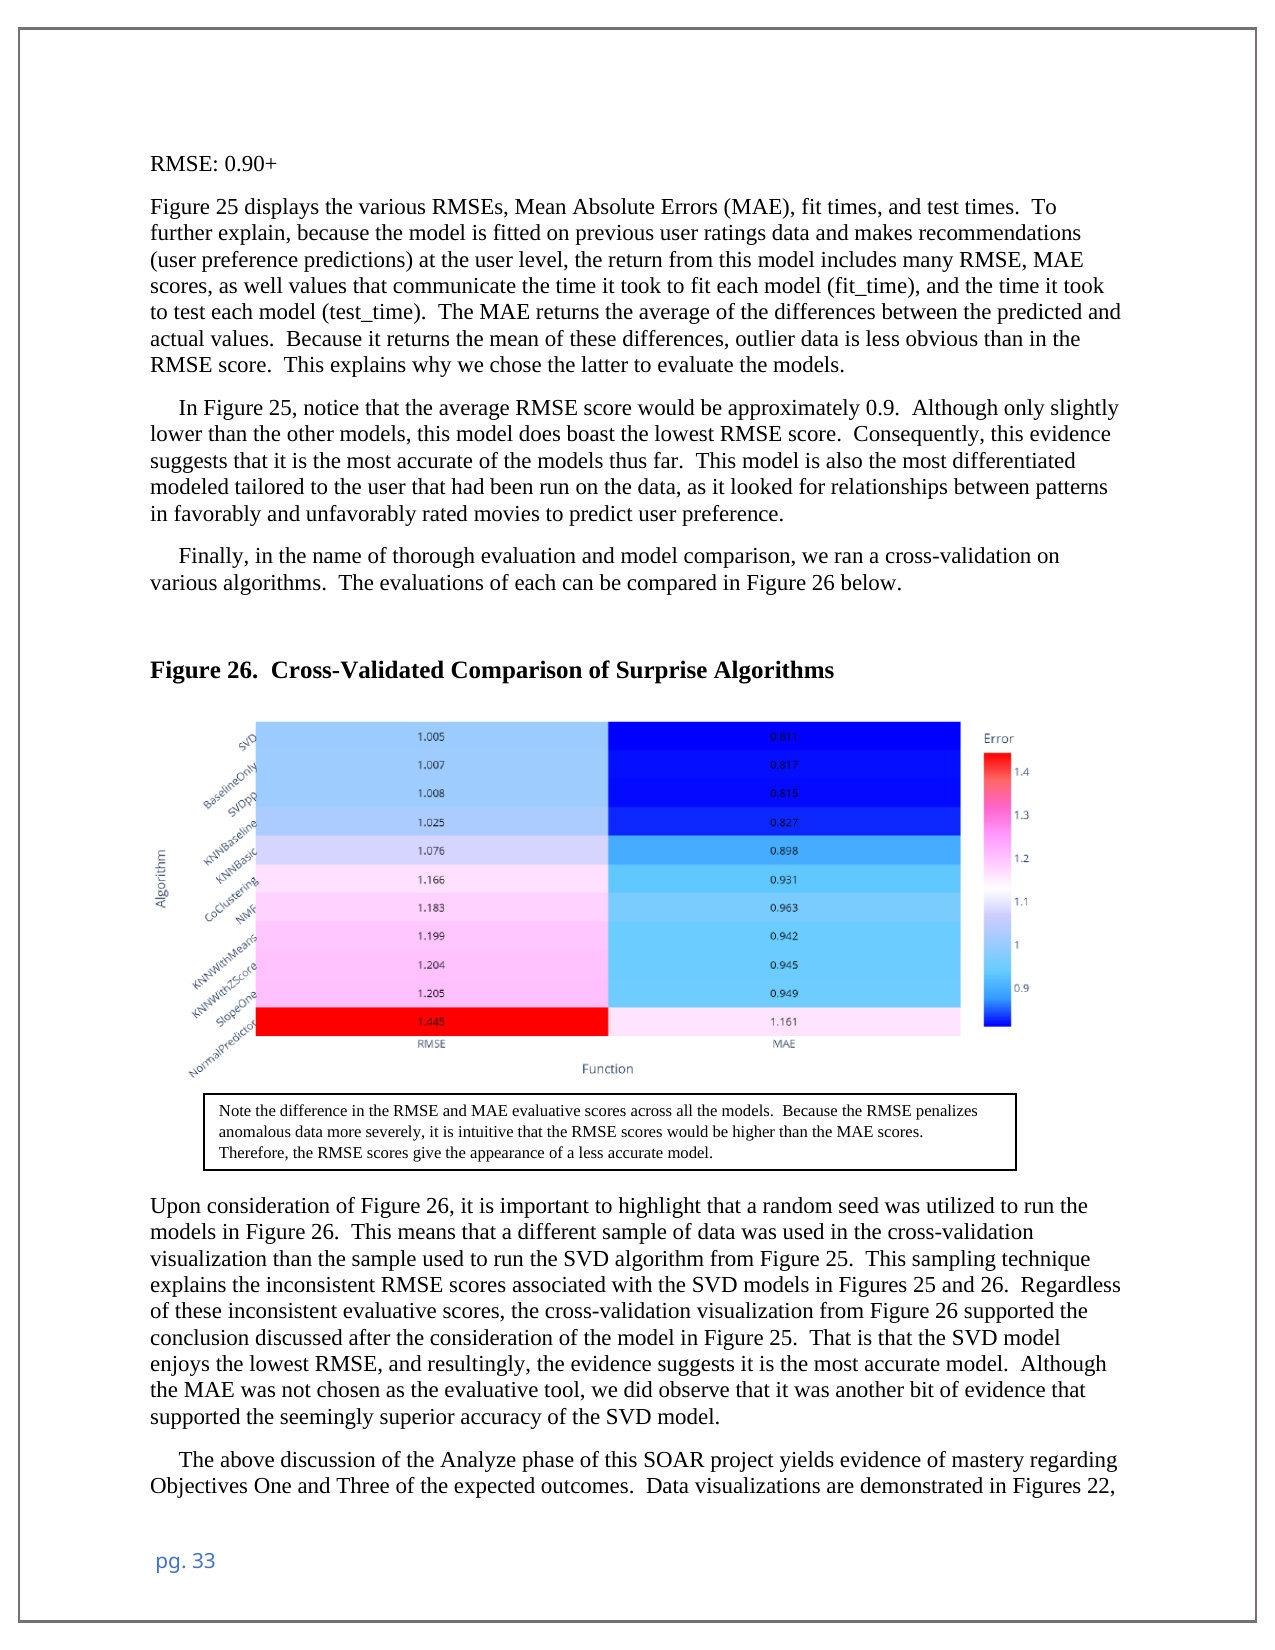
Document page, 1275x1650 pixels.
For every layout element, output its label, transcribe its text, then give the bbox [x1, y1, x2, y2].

text In Figure 25, notice that the average RMSE score would be approximately 0.9. Although only slightly lower than the other models, this model does boast the lowest RMSE score. Consequently, this evidence suggests that it is the most accurate of the models thus far. This model is also the most differentiated modeled tailored to the user that had been run on the data, as it looked for relationships between patterns in favorably and unfavorably rated movies to predict user preference. [150, 394, 1125, 526]
text RMSE: 0.90+ [150, 150, 1125, 176]
text Figure 26. Cross-Validated Comparison of Surprise Algorithms [150, 655, 1125, 684]
text Figure 25 displays the various RMSEs, Mean Absolute Errors (MAE), fit times, and test times. To further explain, because the model is fitted on previous user ratings data and makes recommendations (user preference predictions) at the user level, the return from this model includes many RMSE, MAE scores, as well values that communicate the time it took to fit each model (fit_time), and the time it took to test each model (test_time). The MAE returns the average of the differences between the predicted and actual values. Because it returns the mean of these differences, outlier data is less obvious than in the RMSE score. This explains why we chose the latter to evaluate the models. [150, 193, 1125, 377]
picture [150, 700, 1043, 1086]
text Upon consideration of Figure 26, it is important to highlight that a random seed was utilized to run the models in Figure 26. This means that a different sample of data was used in the cross-validation visualization than the sample used to run the SVD algorithm from Figure 25. This sampling technique explains the inconsistent RMSE scores associated with the SVD models in Figures 25 and 26. Regardless of these inconsistent evaluative scores, the cross-validation visualization from Figure 26 supported the conclusion discussed after the consideration of the model in Figure 25. That is that the SVD model enjoys the lowest RMSE, and resultingly, the evidence suggests it is the most accurate model. Although the MAE was not chosen as the evaluative tool, we did observe that it was another bit of evidence that supported the seemingly superior accuracy of the SVD model. [150, 1192, 1125, 1429]
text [150, 1446, 1125, 1499]
text Finally, in the name of thorough evaluation and model comparison, we ran a cross-validation on various algorithms. The evaluations of each can be compared in Figure 26 below. [150, 543, 1125, 595]
